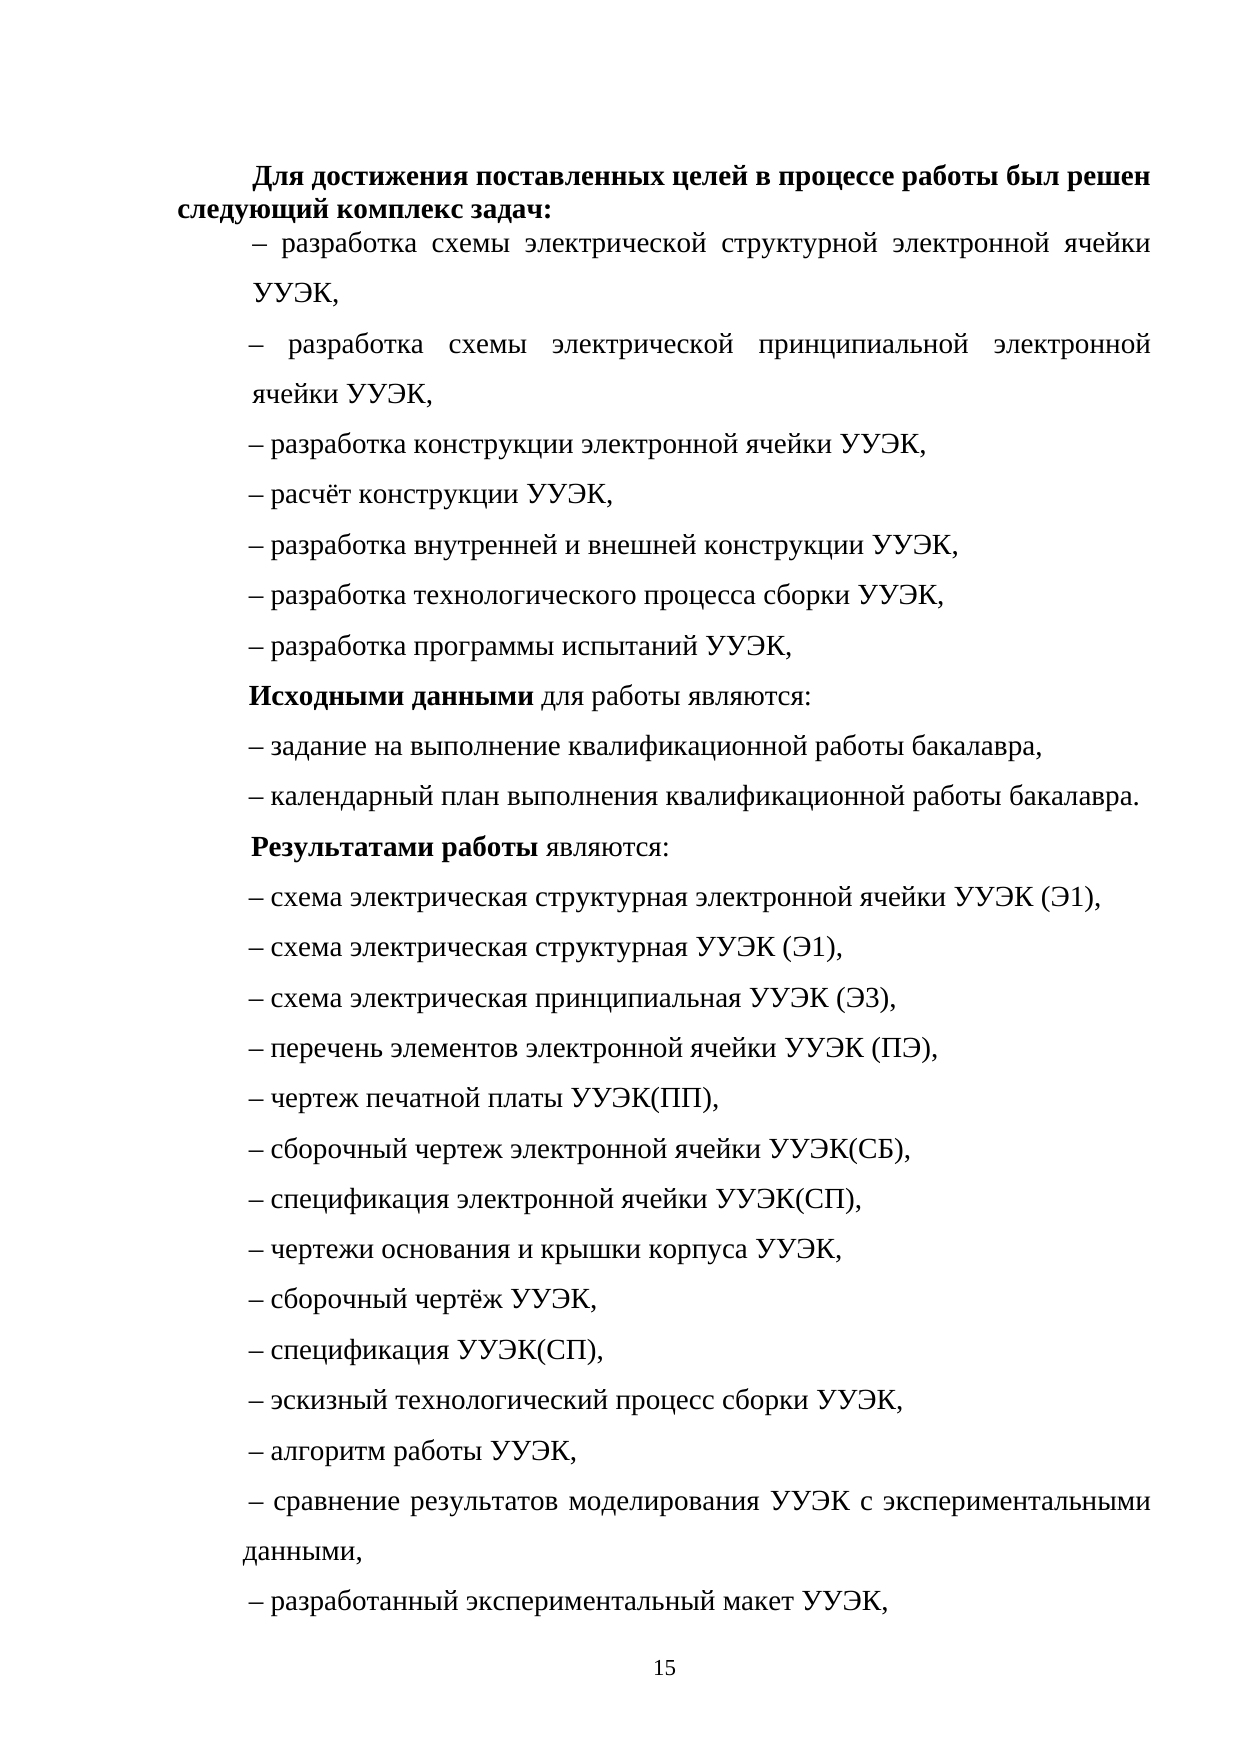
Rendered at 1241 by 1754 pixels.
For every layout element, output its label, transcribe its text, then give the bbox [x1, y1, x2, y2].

text Результатами работы являются: [177, 829, 1152, 862]
text – схема электрическая структурная электронной ячейки УУЭК (Э1), [177, 879, 1152, 913]
text – чертеж печатной платы УУЭК(ПП), [177, 1080, 1152, 1114]
text – эскизный технологический процесс сборки УУЭК, [177, 1382, 1152, 1416]
text Для достижения поставленных целей в процессе работы был решен следующий комплекс задач: [177, 158, 1152, 225]
text – сборочный чертёж УУЭК, [177, 1282, 1152, 1315]
text – спецификация электронной ячейки УУЭК(СП), [177, 1181, 1152, 1214]
text Исходными данными для работы являются: [177, 678, 1152, 711]
text – расчёт конструкции УУЭК, [177, 477, 1152, 510]
text – разработка схемы электрической принципиальной электронной ячейки УУЭК, [248, 326, 1152, 409]
text – сравнение результатов моделирования УУЭК с экспериментальными данными, [243, 1483, 1152, 1567]
text – алгоритм работы УУЭК, [177, 1433, 1152, 1466]
text – перечень элементов электронной ячейки УУЭК (ПЭ), [177, 1030, 1152, 1064]
text – календарный план выполнения квалификационной работы бакалавра. [177, 778, 1152, 812]
text – разработка внутренней и внешней конструкции УУЭК, [177, 527, 1152, 561]
text – схема электрическая принципиальная УУЭК (Э3), [177, 980, 1152, 1013]
text – разработка технологического процесса сборки УУЭК, [177, 577, 1152, 611]
text – схема электрическая структурная УУЭК (Э1), [177, 929, 1152, 963]
text – разработка программы испытаний УУЭК, [177, 628, 1152, 661]
text – разработка конструкции электронной ячейки УУЭК, [177, 426, 1152, 460]
text – чертежи основания и крышки корпуса УУЭК, [177, 1231, 1152, 1265]
text – спецификация УУЭК(СП), [177, 1332, 1152, 1366]
text – разработанный экспериментальный макет УУЭК, [177, 1583, 1152, 1617]
text – сборочный чертеж электронной ячейки УУЭК(СБ), [177, 1131, 1152, 1164]
text – задание на выполнение квалификационной работы бакалавра, [177, 728, 1152, 762]
text – разработка схемы электрической структурной электронной ячейки УУЭК, [252, 225, 1152, 309]
